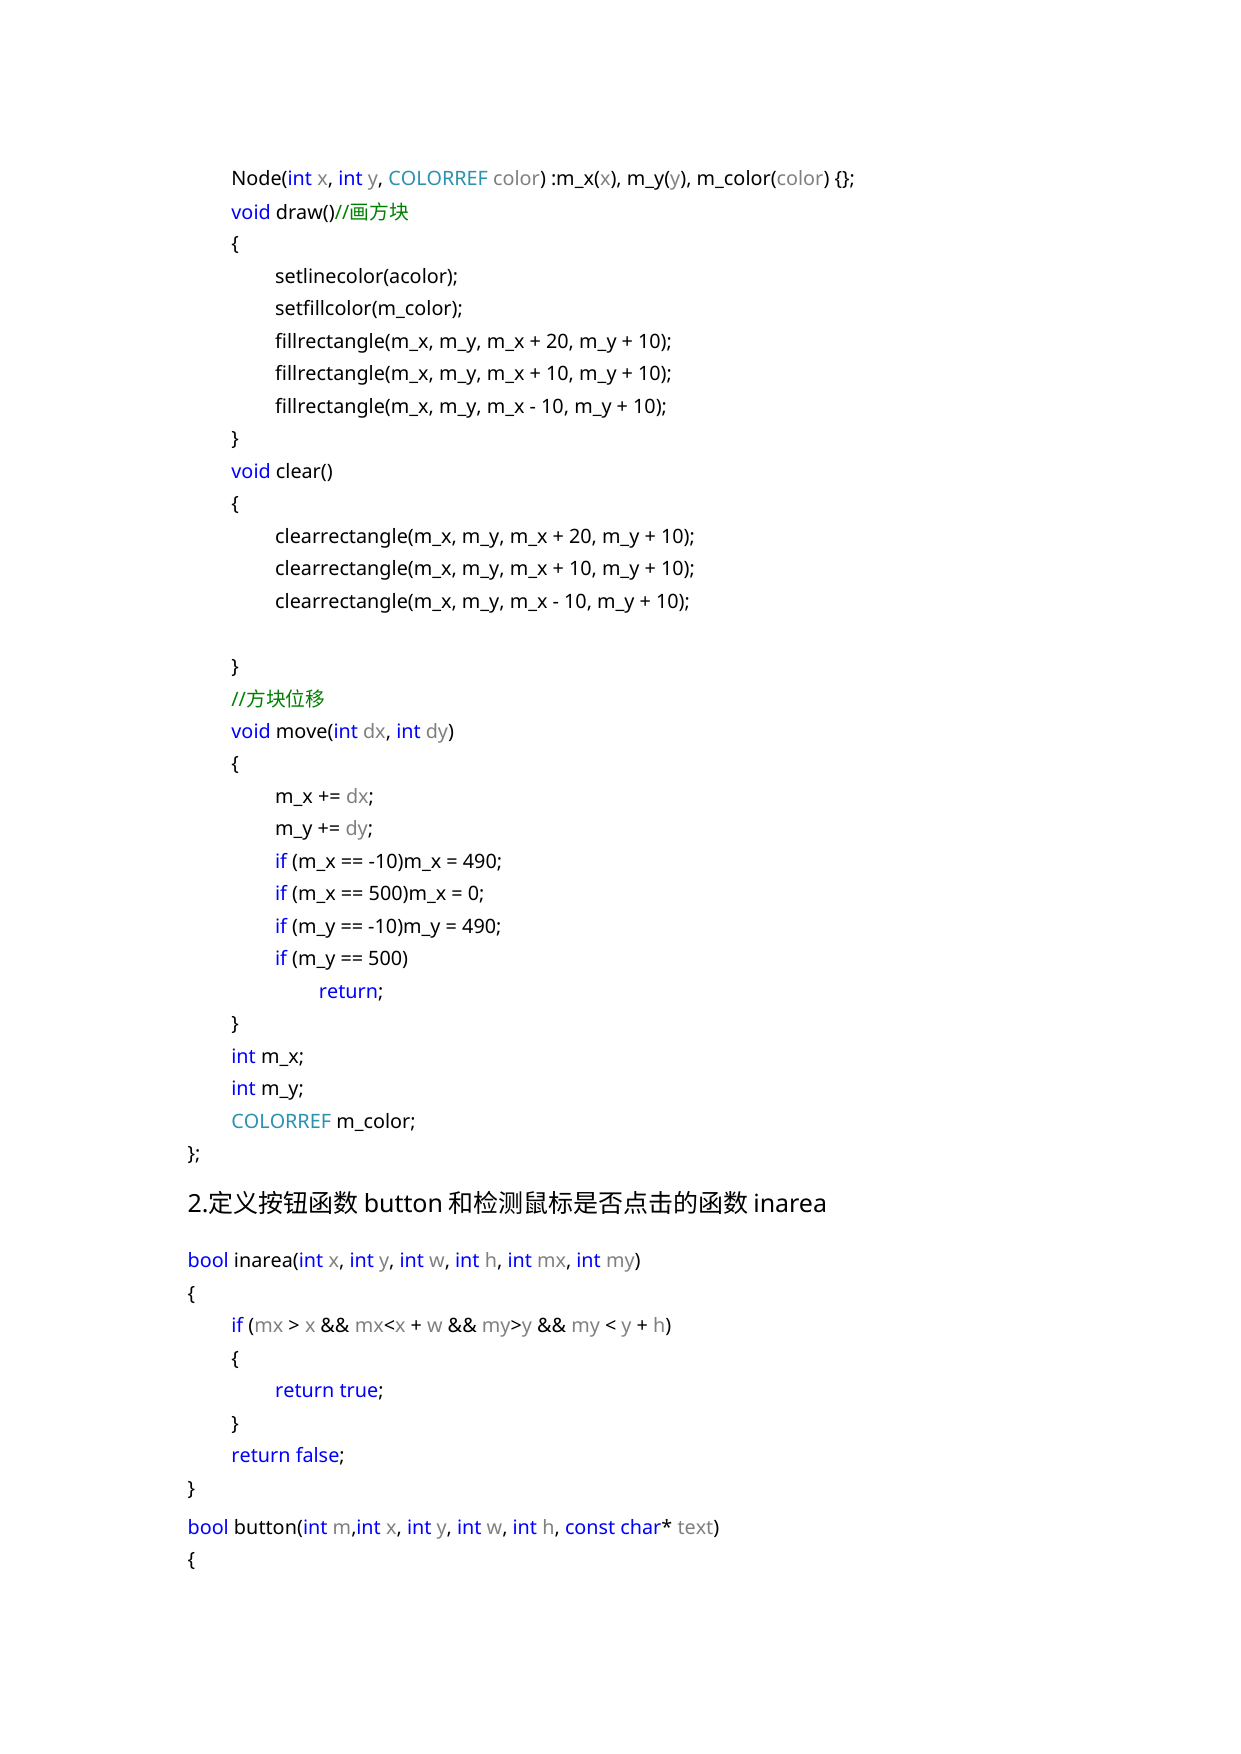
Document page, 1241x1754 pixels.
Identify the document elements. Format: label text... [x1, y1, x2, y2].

text } [187, 1471, 1053, 1503]
text bool button(int m,int x, int y, int w, int h, const char* text) [187, 1510, 1053, 1543]
text { [187, 1341, 1053, 1373]
text } [187, 649, 1053, 682]
text if (m_x == 500)m_x = 0; [187, 877, 1053, 909]
text return false; [187, 1438, 1053, 1471]
text if (m_x == -10)m_x = 490; [187, 844, 1053, 877]
text { [187, 1276, 1053, 1308]
text if (m_y == -10)m_y = 490; [187, 909, 1053, 942]
text fillrectangle(m_x, m_y, m_x - 10, m_y + 10); [187, 389, 1053, 422]
text int m_x; [187, 1039, 1053, 1072]
text clearrectangle(m_x, m_y, m_x + 20, m_y + 10); [187, 519, 1053, 552]
text { [187, 1543, 1053, 1575]
text void draw()//画方块 [187, 194, 1053, 227]
text { [187, 487, 1053, 519]
text void clear() [187, 454, 1053, 487]
text bool inarea(int x, int y, int w, int h, int mx, int my) [187, 1243, 1053, 1276]
text //方块位移 [187, 682, 1053, 714]
text fillrectangle(m_x, m_y, m_x + 10, m_y + 10); [187, 357, 1053, 389]
text return; [187, 974, 1053, 1007]
text setlinecolor(acolor); [187, 259, 1053, 292]
text void move(int dx, int dy) [187, 714, 1053, 747]
text Node(int x, int y, COLORREF color) :m_x(x), m_y(y), m_color(color) {}; [187, 162, 1053, 194]
text clearrectangle(m_x, m_y, m_x + 10, m_y + 10); [187, 552, 1053, 584]
text 2.定义按钮函数button和检测鼠标是否点击的函数inarea [187, 1169, 1053, 1234]
text if (mx > x && mx<x + w && my>y && my < y + h) [187, 1308, 1053, 1341]
text clearrectangle(m_x, m_y, m_x - 10, m_y + 10); [187, 584, 1053, 617]
text } [187, 422, 1053, 454]
text setfillcolor(m_color); [187, 292, 1053, 324]
text return true; [187, 1373, 1053, 1406]
text { [187, 227, 1053, 259]
text COLORREF m_color; [187, 1104, 1053, 1137]
text }; [187, 1137, 1053, 1169]
text if (m_y == 500) [187, 942, 1053, 974]
text } [187, 1406, 1053, 1438]
text int m_y; [187, 1072, 1053, 1104]
text { [187, 747, 1053, 779]
text m_y += dy; [187, 812, 1053, 844]
text } [187, 1007, 1053, 1039]
text fillrectangle(m_x, m_y, m_x + 20, m_y + 10); [187, 324, 1053, 357]
text m_x += dx; [187, 779, 1053, 812]
